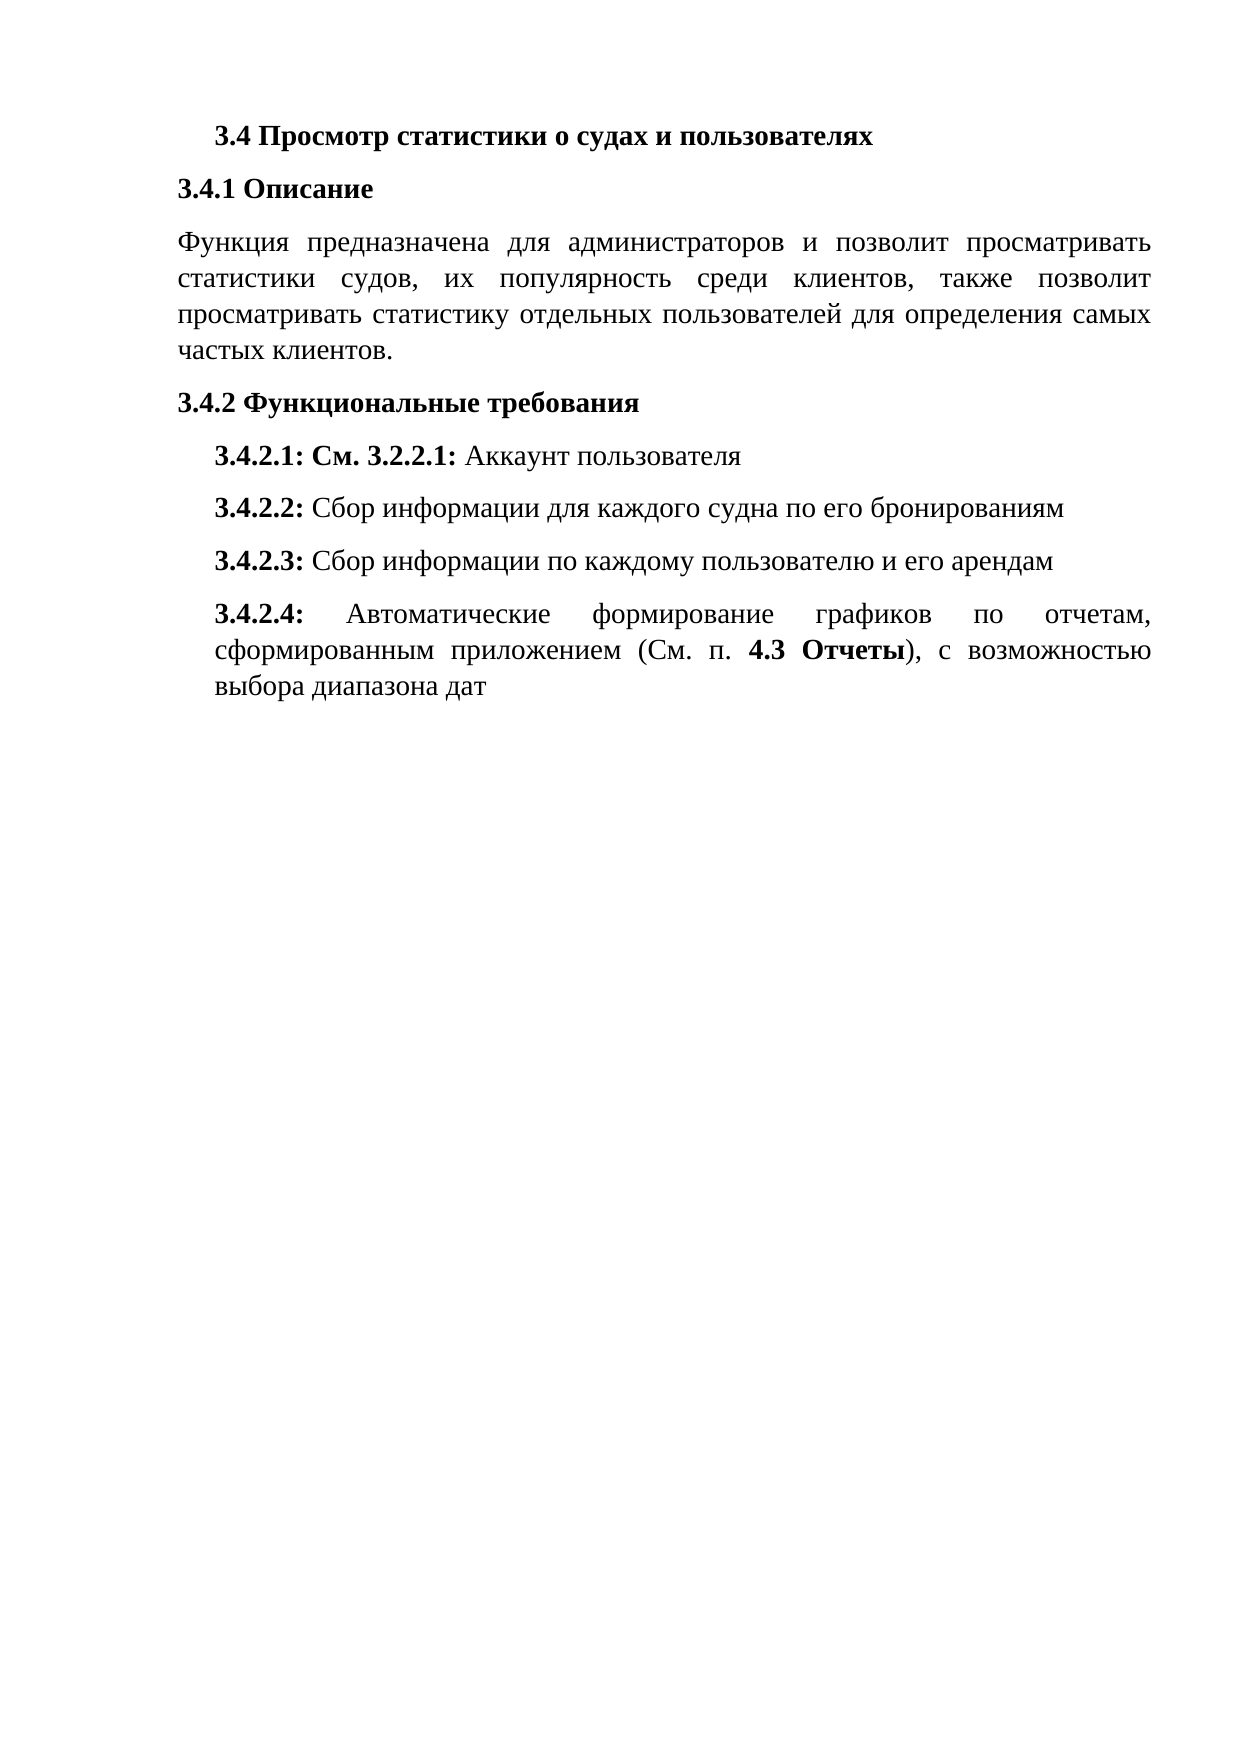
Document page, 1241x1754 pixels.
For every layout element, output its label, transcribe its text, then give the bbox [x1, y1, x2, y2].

text 3.4.2.4: Автоматические формирование графиков по отчетам, сформированным приложением (См. п. 4.3 Отчеты), с возможностью выбора диапазона дат [214, 596, 1152, 702]
text 3.4.2.1: См. 3.2.2.1: Аккаунт пользователя [214, 438, 1152, 471]
text 3.4.2.2: Сбор информации для каждого судна по его бронированиям [214, 491, 1152, 524]
text 3.4 Просмотр статистики о судах и пользователях [214, 118, 1152, 152]
text 3.4.1 Описание [177, 171, 1152, 204]
text Функция предназначена для администраторов и позволит просматривать статистики судов, их популярность среди клиентов, также позволит просматривать статистику отдельных пользователей для определения самых частых клиентов. [177, 224, 1152, 366]
text 3.4.2 Функциональные требования [177, 385, 1152, 418]
text 3.4.2.3: Сбор информации по каждому пользователю и его арендам [214, 543, 1152, 577]
